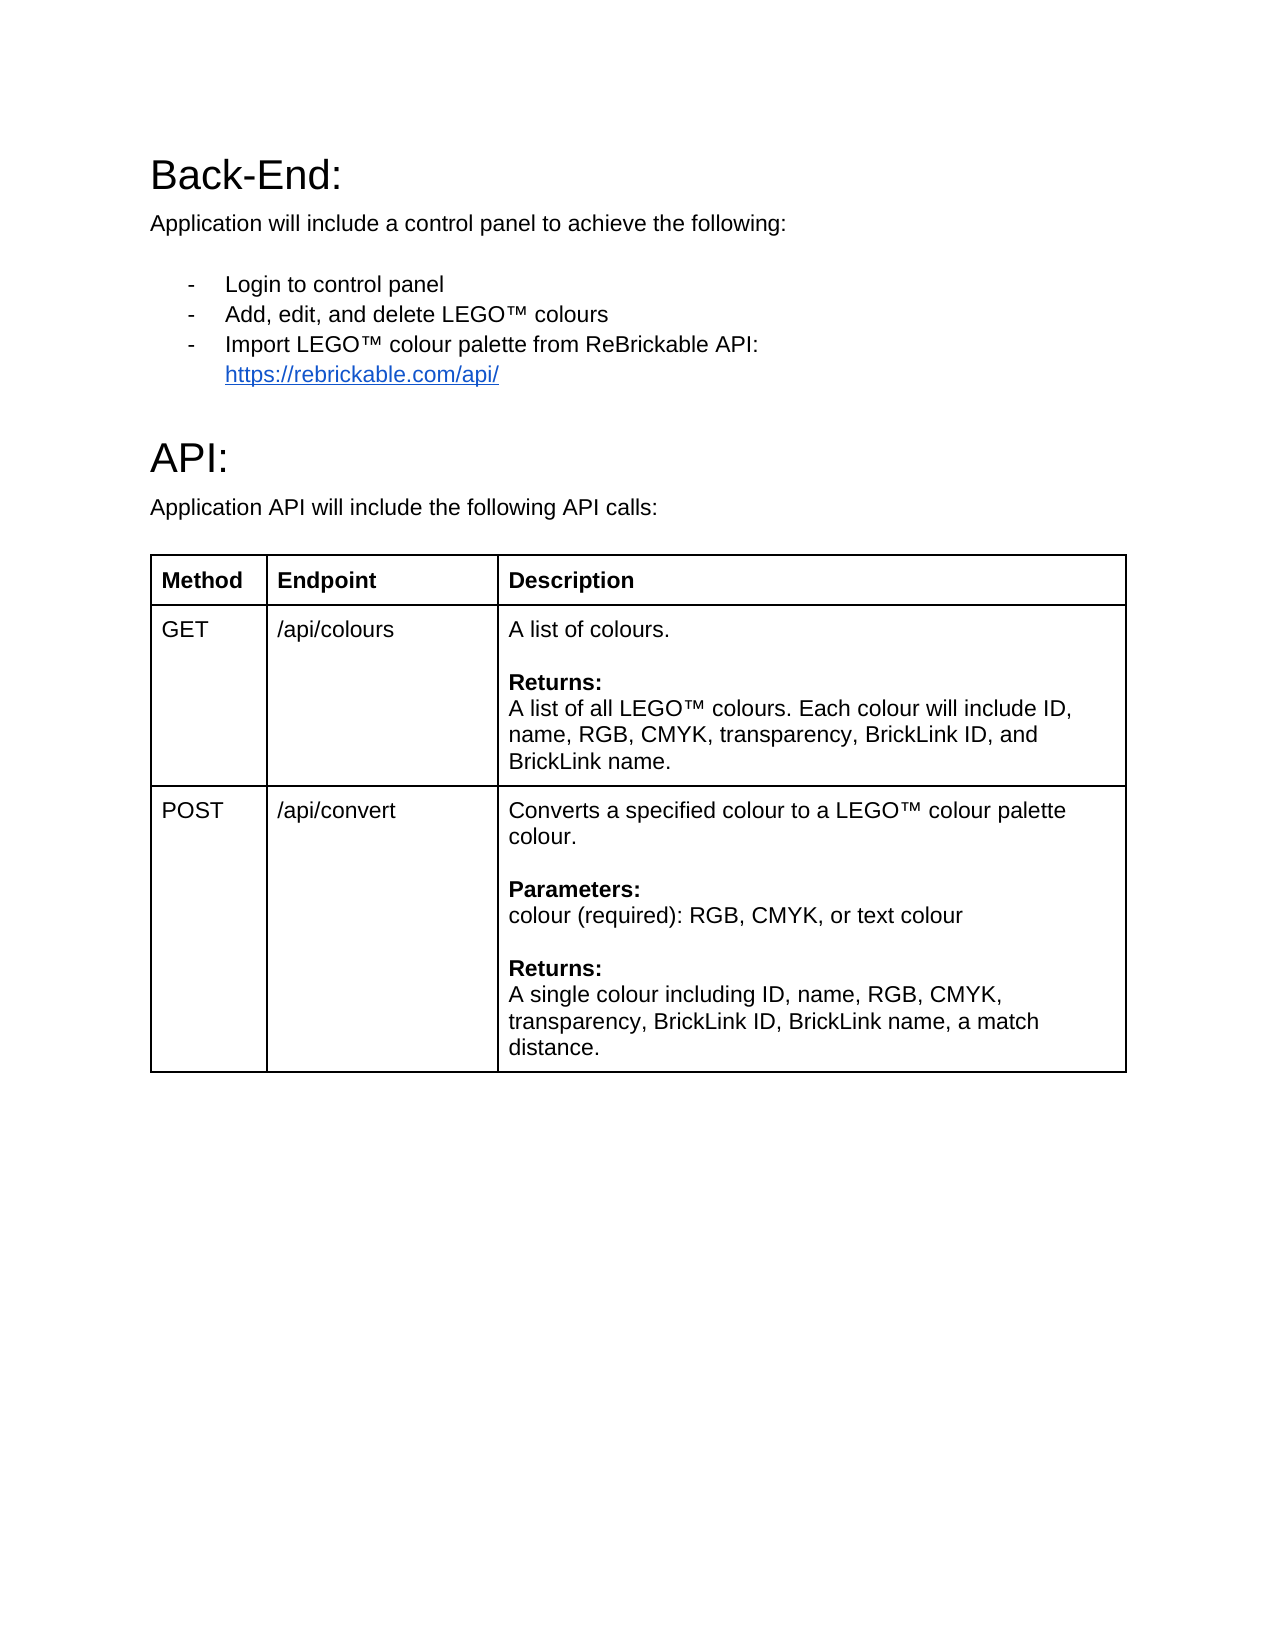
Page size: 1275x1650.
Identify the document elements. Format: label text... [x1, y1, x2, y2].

list Import LEGO™ colour palette from ReBrickable API: https://rebrickable.com/api/ [187, 331, 1125, 388]
table_cell /api/colours [268, 606, 497, 784]
table_cell A list of colours. Returns: A list of all LEGO™ colours. Each colour will include ID, name, RGB, CMYK, transparency, BrickLink ID, and BrickLink name. [499, 606, 1125, 784]
table_cell Converts a specified colour to a LEGO™ colour palette colour. Parameters: colour (required): RGB, CMYK, or text colour Returns: A single colour including ID, name, RGB, CMYK, transparency, BrickLink ID, BrickLink name, a match distance. [499, 787, 1125, 1071]
list Login to control panel [187, 271, 1125, 297]
table_cell /api/convert [268, 787, 497, 1071]
table_header Method [152, 556, 266, 603]
table_cell GET [152, 606, 266, 784]
table_header Description [499, 556, 1125, 603]
list Add, edit, and delete LEGO™ colours [187, 301, 1125, 327]
table_cell POST [152, 787, 266, 1071]
text Application will include a control panel to achieve the following: [150, 210, 1125, 237]
table_header Endpoint [268, 556, 497, 603]
subtitle Back-End: [150, 150, 1125, 198]
subtitle API: [150, 433, 1125, 481]
text Application API will include the following API calls: [150, 494, 1125, 520]
